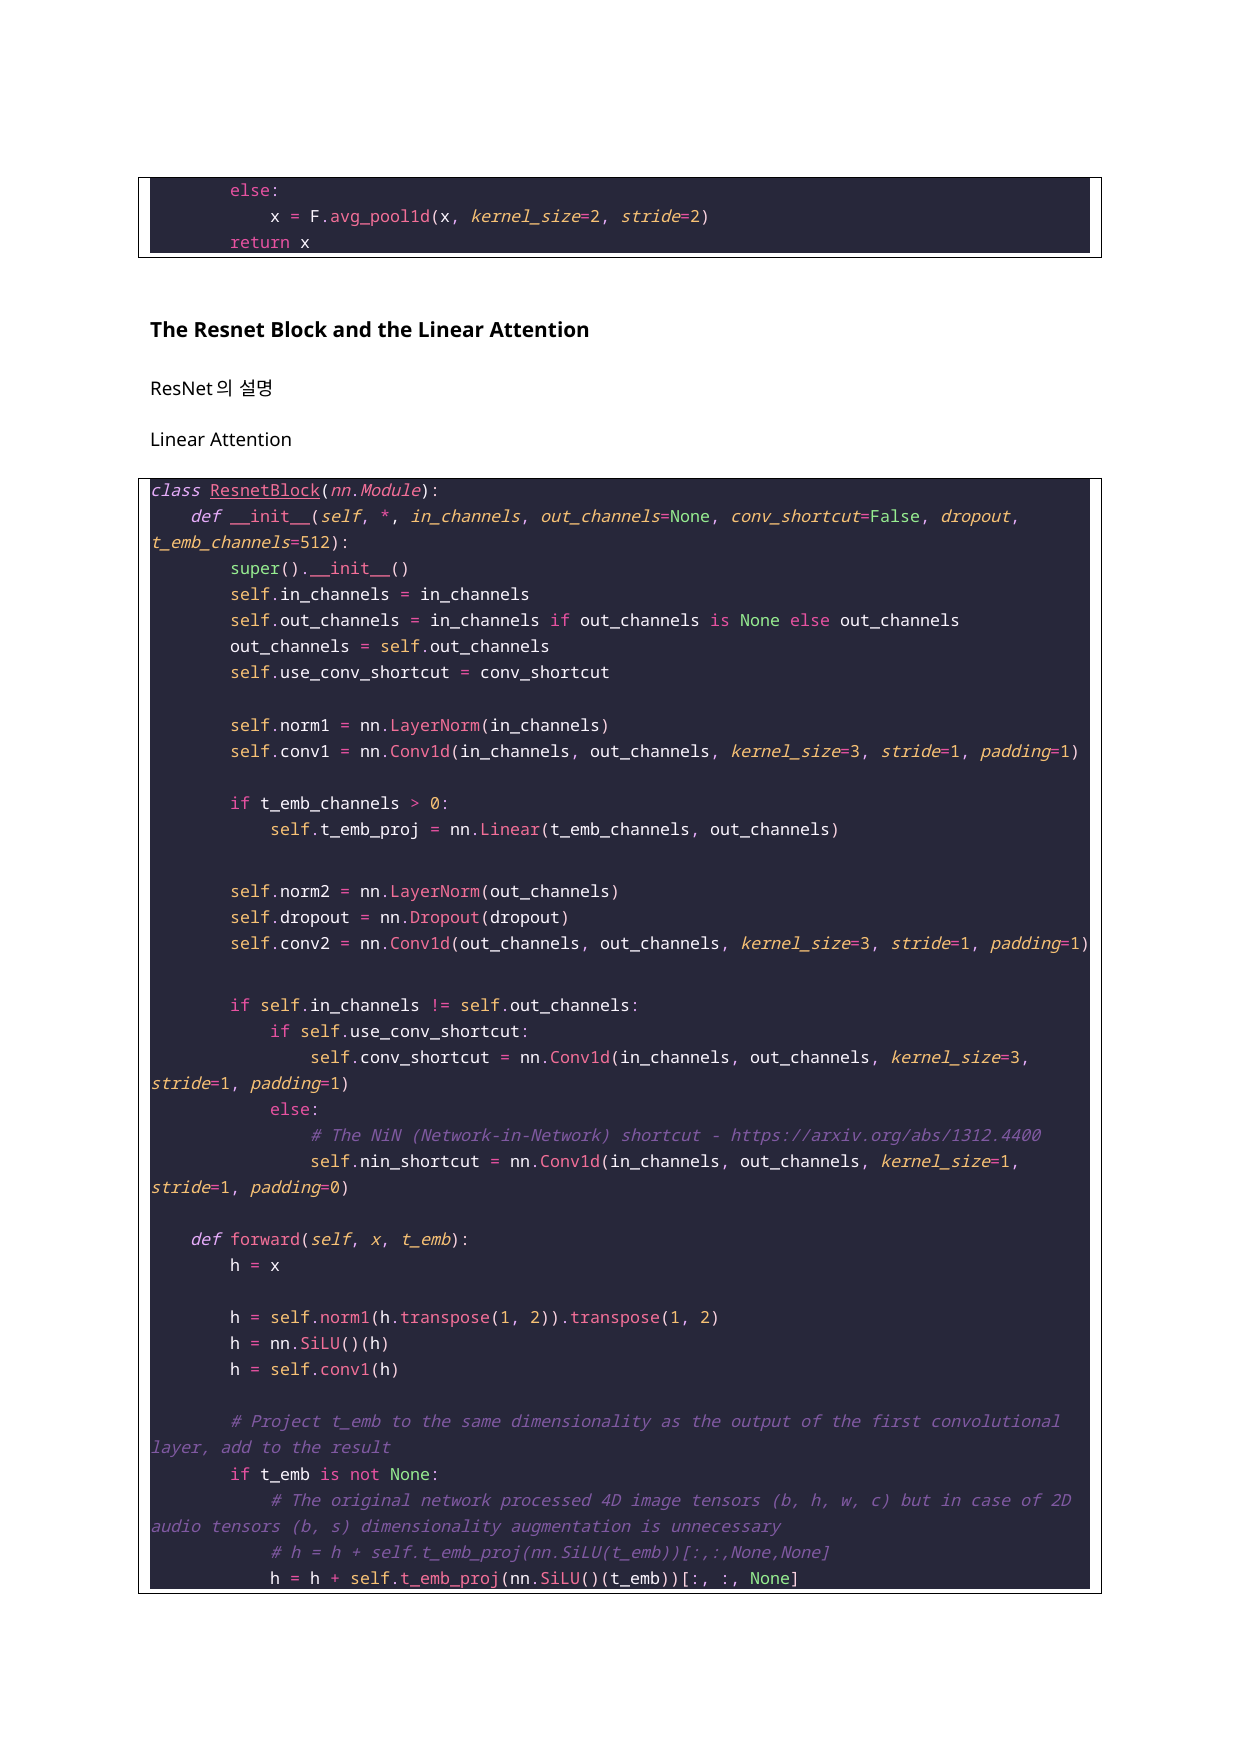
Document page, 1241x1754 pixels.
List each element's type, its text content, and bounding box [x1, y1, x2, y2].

text Linear Attention [150, 426, 1090, 452]
subtitle The Resnet Block and the Linear Attention [150, 316, 1090, 344]
text ResNet의 설명 [150, 373, 1090, 400]
